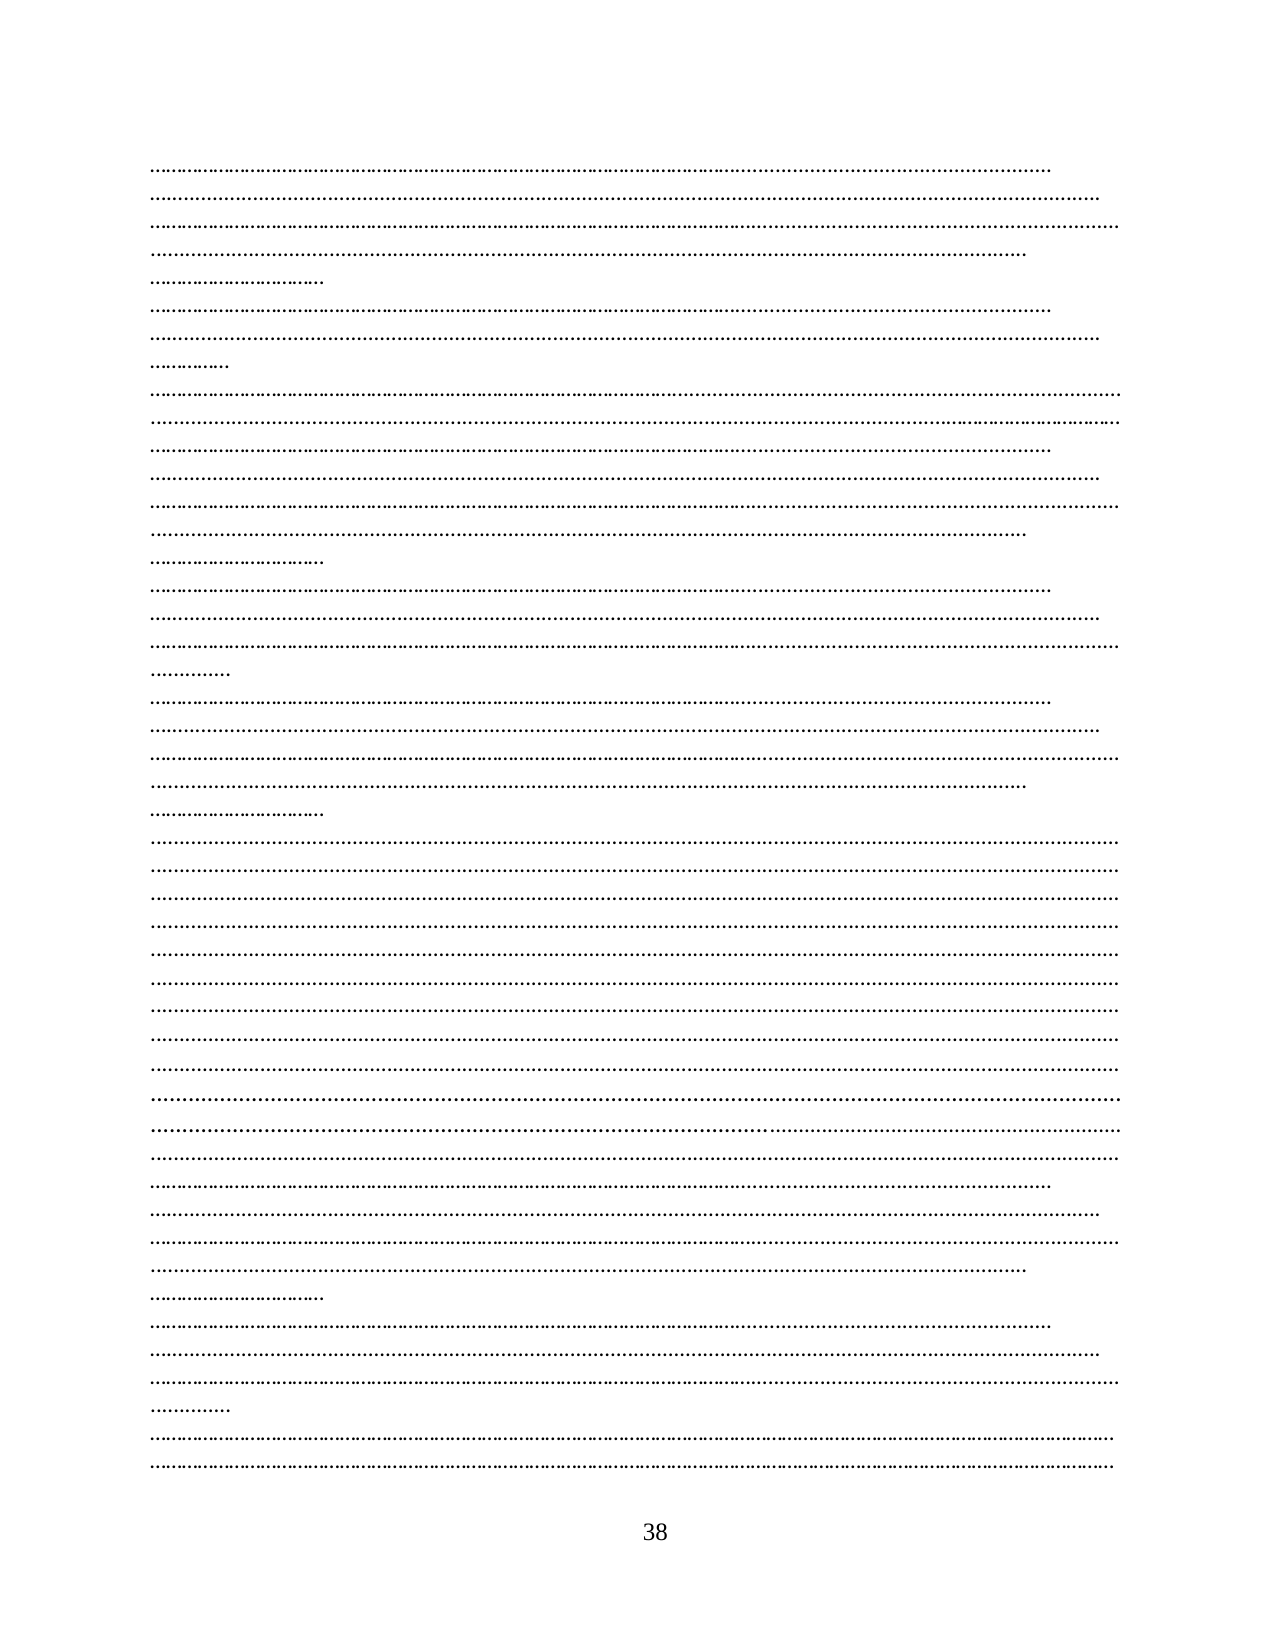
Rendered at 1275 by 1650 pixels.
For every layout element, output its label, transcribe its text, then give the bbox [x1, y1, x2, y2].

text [150, 1418, 1125, 1474]
text ………………………………………………………………………………………………….......................................................…..................................................................................................................................................................…………… [150, 290, 1125, 374]
text ........................................................................................................................................................................................................................................................................................................................................................................................................................................................................................................................ [150, 991, 1125, 1077]
text ................................................................................................................................................................................................................................................................................................................................................................................................................................................................................................. [150, 1077, 1125, 1166]
text ........................................................................................................................................................................ [150, 907, 1125, 934]
text ........................................................................................................................................................................................................................................................................................................................................................................................................................................................................................................................ [150, 822, 1125, 907]
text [150, 150, 1125, 290]
text ………………………………………………………………………………………………….......................................................…..................................................................................................................................................................…………………………………………………………………………………………………….............................................................................. [150, 1306, 1125, 1418]
text ………………………………………………………………………………………........................................................................................................................................................................................................................…………………………… [150, 374, 1125, 430]
text ………………………………………………………………………………………………….......................................................…..................................................................................................................................................................…………………………………………………………………………………………………….............................................................................. [150, 570, 1125, 682]
text ................................................................................................................................................................................................................................................................................................................................................ [150, 934, 1125, 991]
